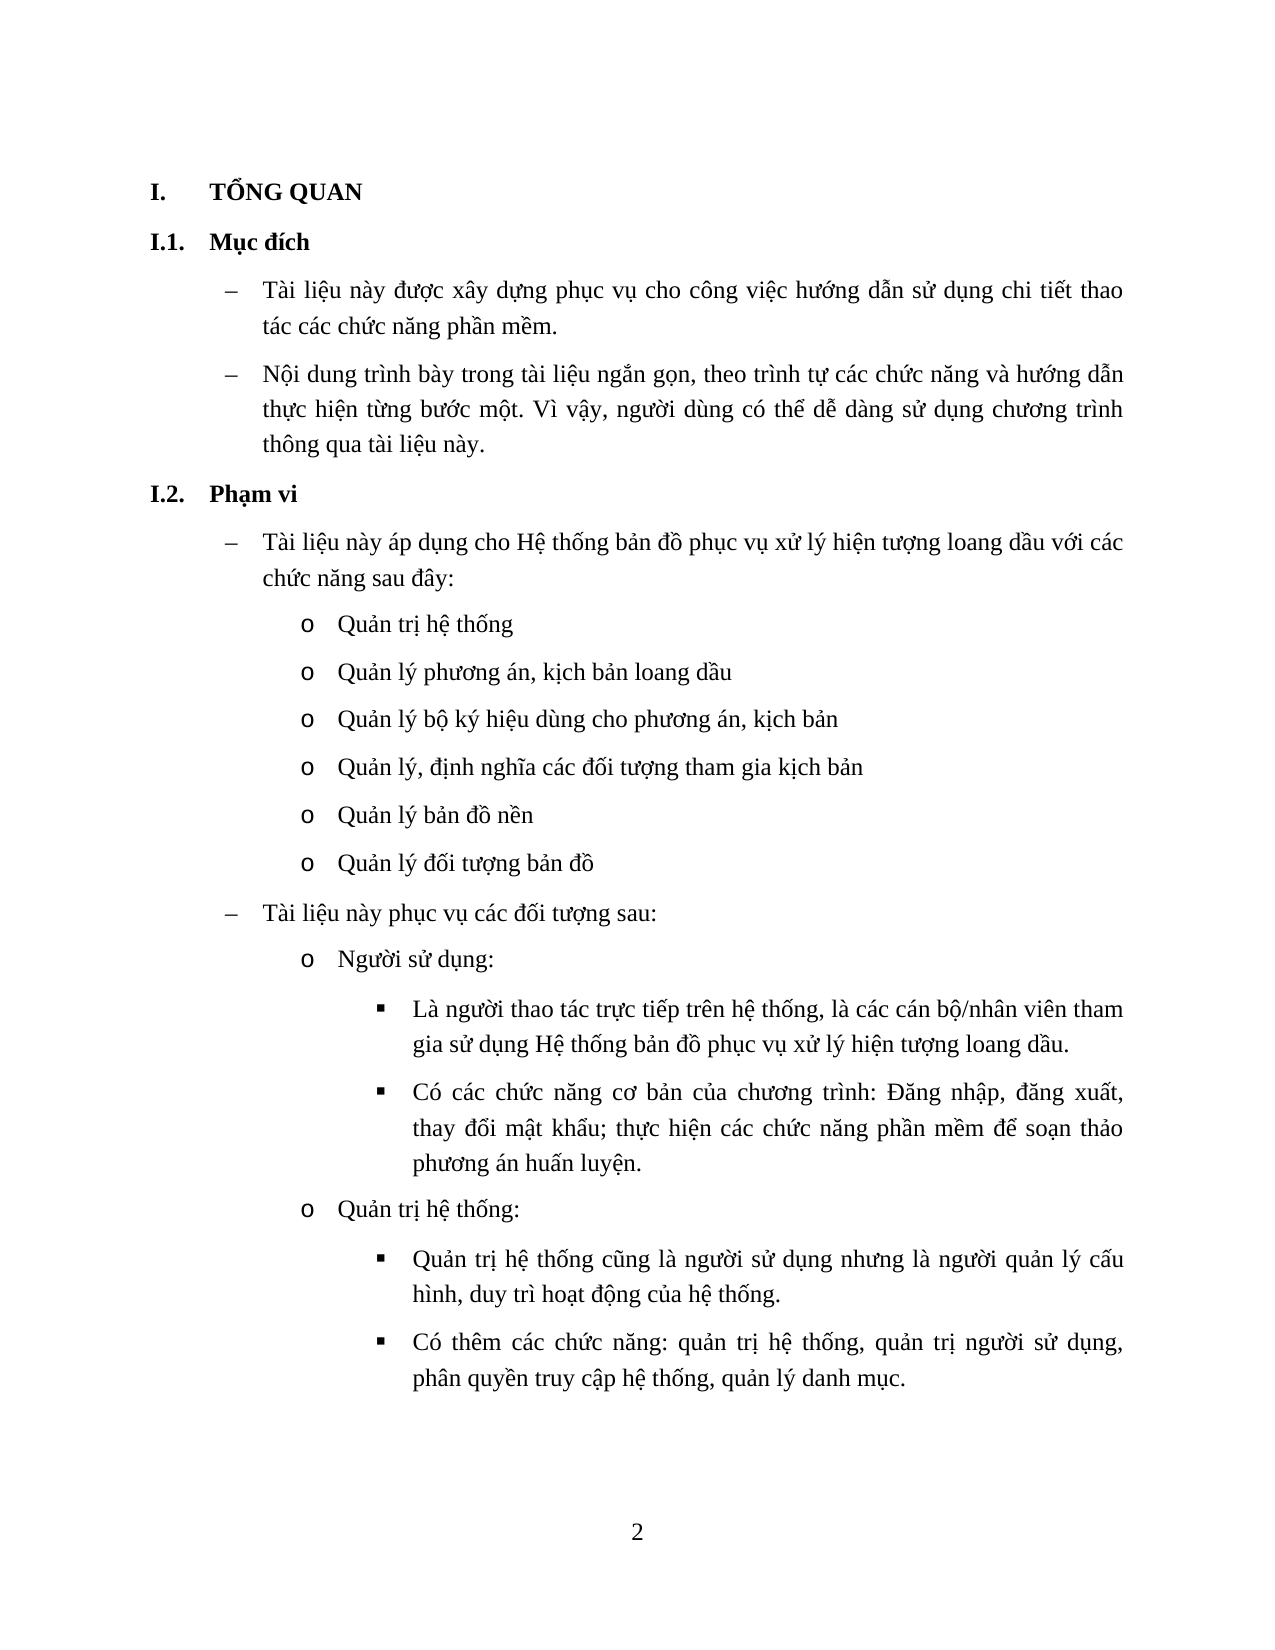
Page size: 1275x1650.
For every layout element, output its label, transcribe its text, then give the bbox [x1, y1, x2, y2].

list Tài liệu này được xây dựng phục vụ cho công việc hướng dẫn sử dụng chi tiết thao tác các chức năng phần mềm. [225, 269, 1125, 339]
list Quản lý đối tượng bản đồ [300, 844, 1125, 879]
list Nội dung trình bày trong tài liệu ngắn gọn, theo trình tự các chức năng và hướng dẫn thực hiện từng bước một. Vì vậy, người dùng có thể dễ dàng sử dụng chương trình thông qua tài liệu này. [225, 352, 1125, 458]
list Quản trị hệ thống: [300, 1189, 1125, 1225]
list Quản lý phương án, kịch bản loang dầu [300, 652, 1125, 687]
list Quản lý bản đồ nền [300, 796, 1125, 831]
list Tài liệu này áp dụng cho Hệ thống bản đồ phục vụ xử lý hiện tượng loang dầu với các chức năng sau đây: [225, 521, 1125, 592]
list Quản lý, định nghĩa các đối tượng tham gia kịch bản [300, 748, 1125, 783]
list Quản lý bộ ký hiệu dùng cho phương án, kịch bản [300, 700, 1125, 735]
list Tài liệu này phục vụ các đối tượng sau: [225, 892, 1125, 927]
list Người sử dụng: [300, 939, 1125, 975]
list Quản trị hệ thống [300, 604, 1125, 639]
subtitle Phạm vi [150, 477, 1125, 508]
subtitle Mục đích [150, 225, 1125, 256]
list Quản trị hệ thống cũng là người sử dụng nhưng là người quản lý cấu hình, duy trì hoạt động của hệ thống. [375, 1237, 1125, 1308]
list Có các chức năng cơ bản của chương trình: Đăng nhập, đăng xuất, thay đổi mật khẩu; thực hiện các chức năng phần mềm để soạn thảo phương án huấn luyện. [375, 1071, 1125, 1177]
list Có thêm các chức năng: quản trị hệ thống, quản trị người sử dụng, phân quyền truy cập hệ thống, quản lý danh mục. [375, 1321, 1125, 1392]
subtitle TỔNG QUAN [150, 175, 1125, 206]
list Là người thao tác trực tiếp trên hệ thống, là các cán bộ/nhân viên tham gia sử dụng Hệ thống bản đồ phục vụ xử lý hiện tượng loang dầu. [375, 987, 1125, 1058]
